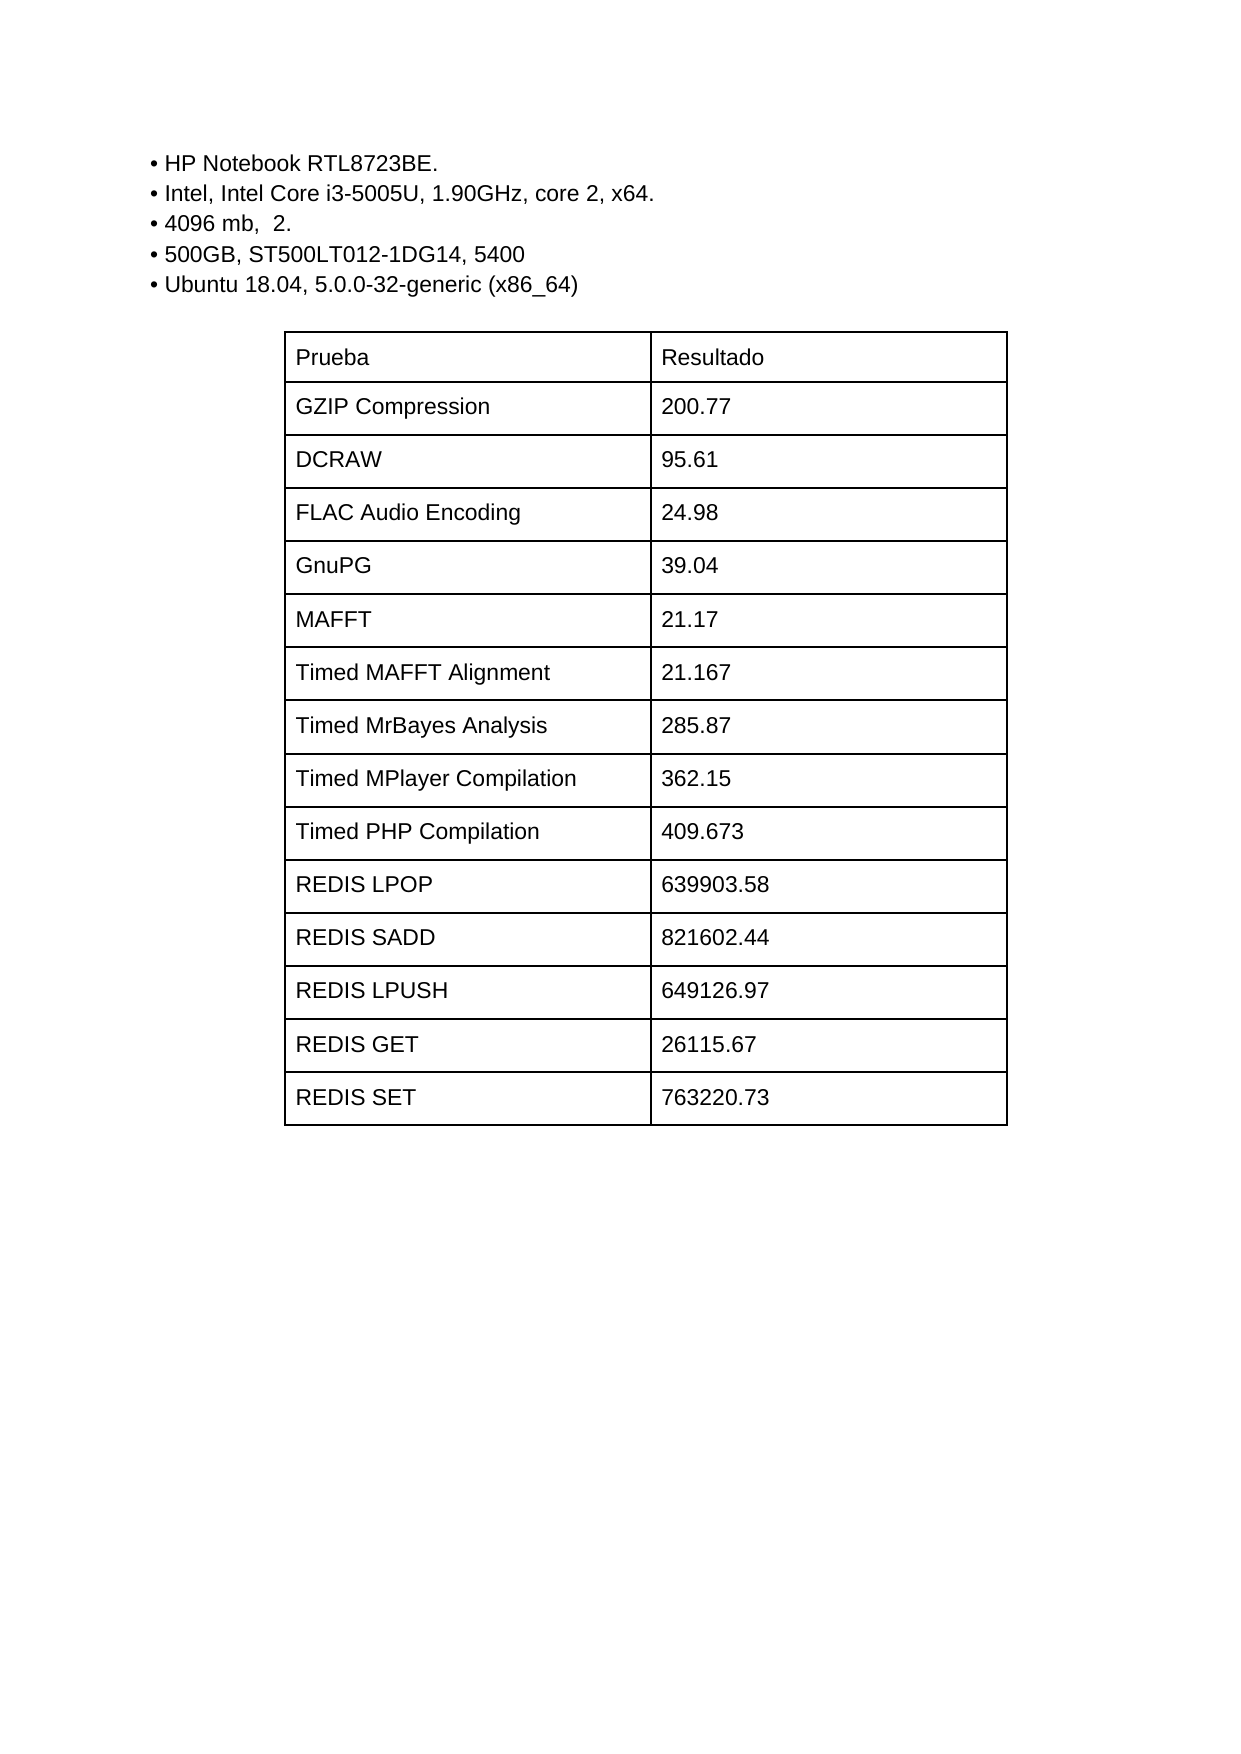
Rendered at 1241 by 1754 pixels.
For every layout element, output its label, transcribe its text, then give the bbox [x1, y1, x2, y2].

table_cell 24.98 [652, 489, 1006, 540]
table_cell 649126.97 [652, 967, 1006, 1018]
table_cell 200.77 [652, 383, 1006, 434]
table_cell DCRAW [286, 436, 650, 487]
table_cell GZIP Compression [286, 383, 650, 434]
table_cell Timed MrBayes Analysis [286, 701, 650, 752]
table_cell Timed PHP Compilation [286, 808, 650, 859]
table_cell REDIS LPUSH [286, 967, 650, 1018]
table_cell 763220.73 [652, 1073, 1006, 1124]
table_cell REDIS LPOP [286, 861, 650, 912]
table_cell 821602.44 [652, 914, 1006, 965]
table_header Prueba [286, 333, 650, 381]
table_cell REDIS SADD [286, 914, 650, 965]
table_cell REDIS SET [286, 1073, 650, 1124]
text • 4096 mb, 2. [150, 210, 1090, 237]
table_cell Timed MAFFT Alignment [286, 648, 650, 699]
table_cell Timed MPlayer Compilation [286, 755, 650, 806]
table_cell 21.167 [652, 648, 1006, 699]
table_cell 285.87 [652, 701, 1006, 752]
text • Ubuntu 18.04, 5.0.0-32-generic (x86_64) [150, 271, 1090, 297]
text • Intel, Intel Core i3-5005U, 1.90GHz, core 2, x64. [150, 180, 1090, 207]
table_cell GnuPG [286, 542, 650, 593]
table_cell 95.61 [652, 436, 1006, 487]
table_cell REDIS GET [286, 1020, 650, 1071]
table_cell 362.15 [652, 755, 1006, 806]
table_cell 26115.67 [652, 1020, 1006, 1071]
text • HP Notebook RTL8723BE. [150, 150, 1090, 176]
table_cell 409.673 [652, 808, 1006, 859]
table_header Resultado [652, 333, 1006, 381]
table_cell 39.04 [652, 542, 1006, 593]
table_cell FLAC Audio Encoding [286, 489, 650, 540]
text • 500GB, ST500LT012-1DG14, 5400 [150, 241, 1090, 267]
table_cell 639903.58 [652, 861, 1006, 912]
table_cell 21.17 [652, 595, 1006, 646]
table_cell MAFFT [286, 595, 650, 646]
